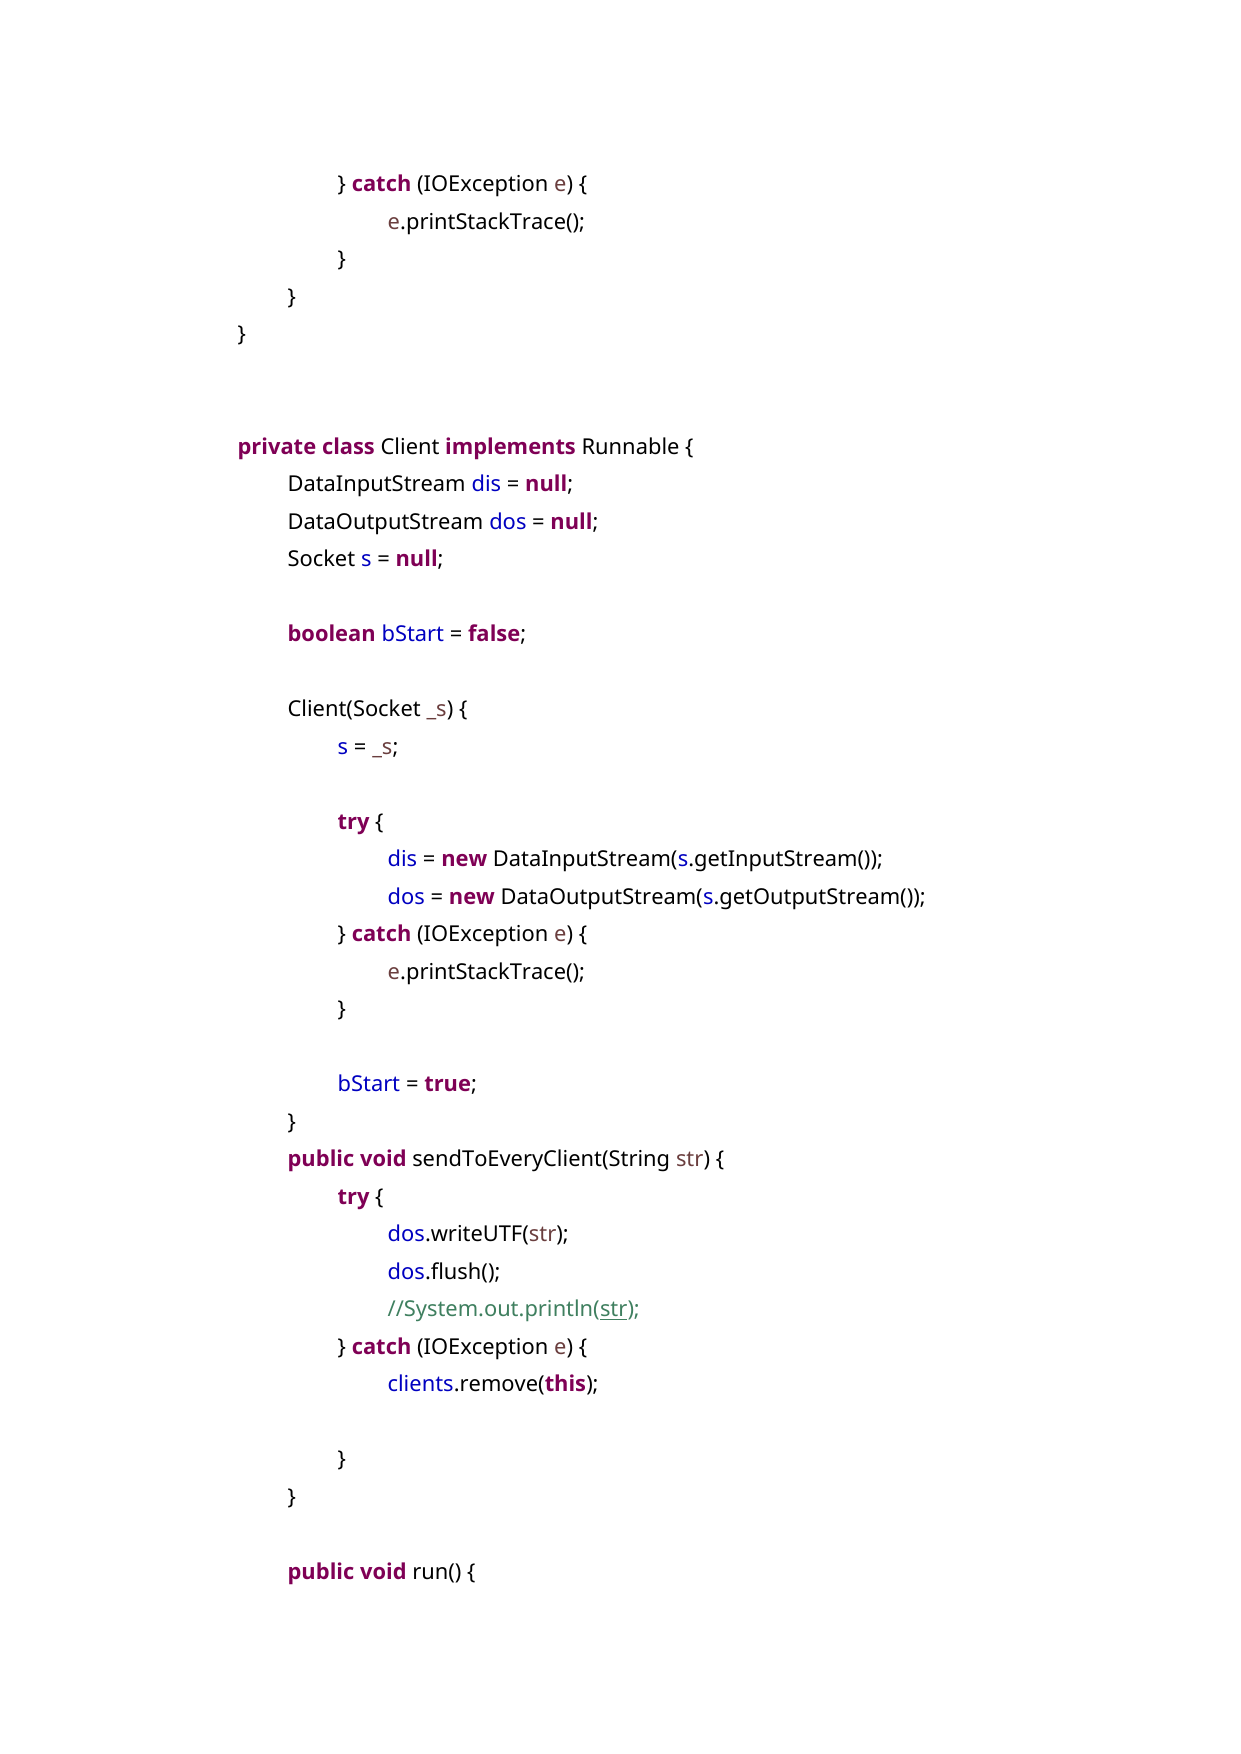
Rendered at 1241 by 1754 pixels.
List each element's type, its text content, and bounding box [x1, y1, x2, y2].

text dos.writeUTF(str); [187, 1214, 1053, 1252]
text e.printStackTrace(); [187, 952, 1053, 989]
text Client(Socket _s) { [187, 689, 1053, 727]
text DataOutputStream dos = null; [187, 502, 1053, 539]
text } [187, 239, 1053, 277]
text //System.out.println(str); [187, 1289, 1053, 1327]
text dis = new DataInputStream(s.getInputStream()); [187, 839, 1053, 877]
text s = _s; [187, 727, 1053, 764]
text } catch (IOException e) { [187, 914, 1053, 952]
text Socket s = null; [187, 539, 1053, 577]
text } [187, 1439, 1053, 1477]
text } catch (IOException e) { [187, 1327, 1053, 1364]
text try { [187, 802, 1053, 839]
text clients.remove(this); [187, 1364, 1053, 1402]
text DataInputStream dis = null; [187, 464, 1053, 502]
text } [187, 989, 1053, 1027]
text e.printStackTrace(); [187, 202, 1053, 239]
text } [187, 277, 1053, 314]
text } [187, 1102, 1053, 1139]
text public void sendToEveryClient(String str) { [187, 1139, 1053, 1177]
text dos.flush(); [187, 1252, 1053, 1289]
text } [187, 314, 1053, 352]
text private class Client implements Runnable { [187, 427, 1053, 464]
text public void run() { [187, 1552, 1053, 1589]
text } [187, 1477, 1053, 1514]
text boolean bStart = false; [187, 614, 1053, 652]
text } catch (IOException e) { [187, 164, 1053, 202]
text bStart = true; [187, 1064, 1053, 1102]
text try { [187, 1177, 1053, 1214]
text dos = new DataOutputStream(s.getOutputStream()); [187, 877, 1053, 914]
